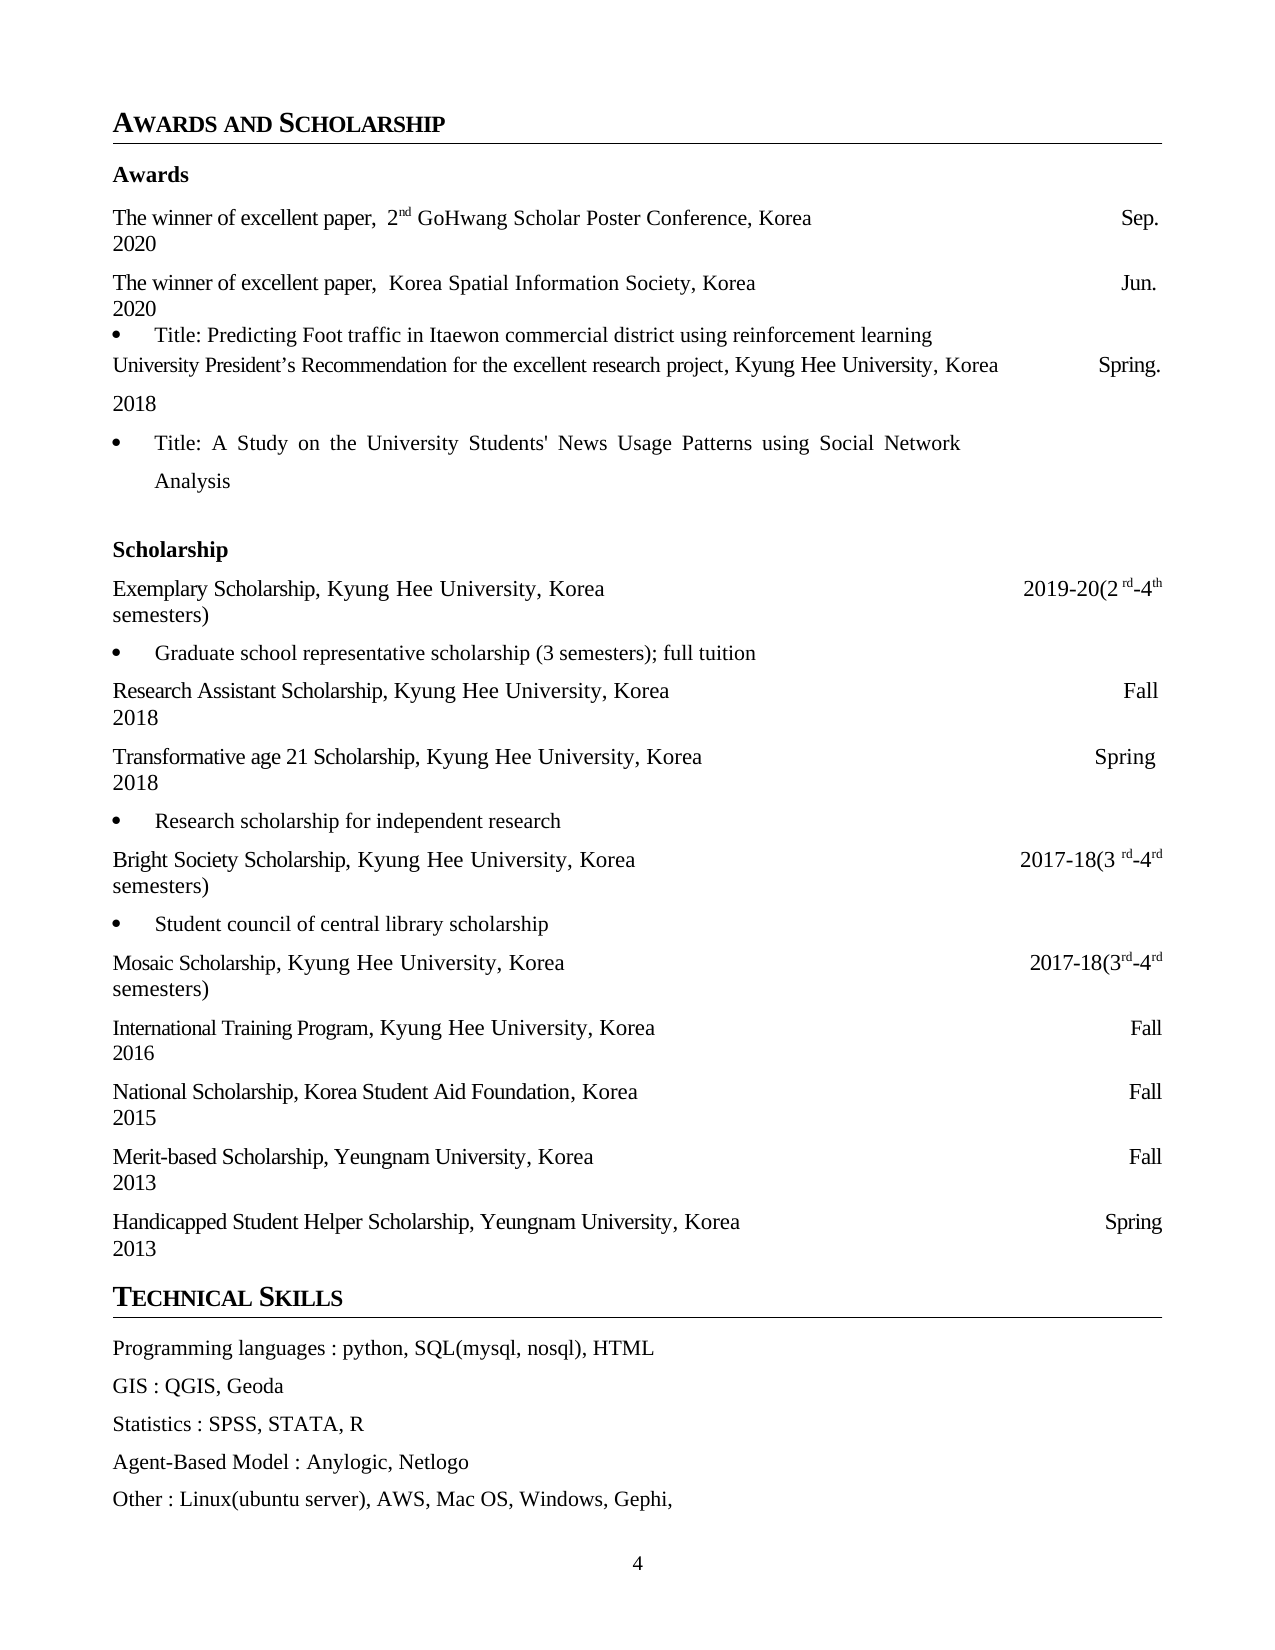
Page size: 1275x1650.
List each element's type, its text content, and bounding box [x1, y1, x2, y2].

text GIS : QGIS, Geoda [112, 1373, 1162, 1398]
subtitle Technical Skills [112, 1279, 1162, 1318]
text Merit-based Scholarship, Yeungnam University, Korea Fall 2013 [112, 1143, 1162, 1196]
text Awards [112, 161, 1162, 188]
text The winner of excellent paper, 2nd GoHwang Scholar Poster Conference, Korea Sep. 2020 [112, 204, 1162, 257]
text Bright Society Scholarship, Kyung Hee University, Korea 2017-18(3rd-4rd semesters) [112, 846, 1162, 898]
text Scholarship [112, 536, 1162, 562]
list Graduate school representative scholarship (3 semesters); full tuition [112, 640, 962, 665]
list Title: Predicting Foot traffic in Itaewon commercial district using reinforcement learning [112, 322, 962, 347]
text National Scholarship, Korea Student Aid Foundation, Korea Fall 2015 [112, 1078, 1162, 1131]
text Mosaic Scholarship, Kyung Hee University, Korea 2017-18(3rd-4rd semesters) [112, 949, 1162, 1001]
text Research Assistant Scholarship, Kyung Hee University, Korea Fall 2018 [112, 678, 1162, 730]
text University President’s Recommendation for the excellent research project, Kyung Hee University, Korea Spring. 2018 [112, 351, 1162, 417]
subtitle Awards and Scholarship [112, 105, 1162, 144]
list Research scholarship for independent research [112, 808, 962, 833]
text Programming languages : python, SQL(mysql, nosql), HTML [112, 1335, 1162, 1360]
text Handicapped Student Helper Scholarship, Yeungnam University, Korea Spring 2013 [112, 1208, 1162, 1261]
text Statistics : SPSS, STATA, R [112, 1411, 1162, 1436]
text International Training Program, Kyung Hee University, Korea Fall 2016 [112, 1014, 1162, 1065]
text Other : Linux(ubuntu server), AWS, Mac OS, Windows, Gephi, [112, 1486, 1162, 1512]
list Title: A Study on the University Students' News Usage Patterns using Social Network Analysis [112, 430, 962, 493]
text The winner of excellent paper, Korea Spatial Information Society, Korea Jun. 2020 [112, 269, 1162, 322]
text Transformative age 21 Scholarship, Kyung Hee University, Korea Spring 2018 [112, 743, 1162, 796]
text Agent-Based Model : Anylogic, Netlogo [112, 1449, 1162, 1474]
text Exemplary Scholarship, Kyung Hee University, Korea 2019-20(2rd-4th semesters) [112, 575, 1162, 627]
list Student council of central library scholarship [112, 911, 962, 936]
